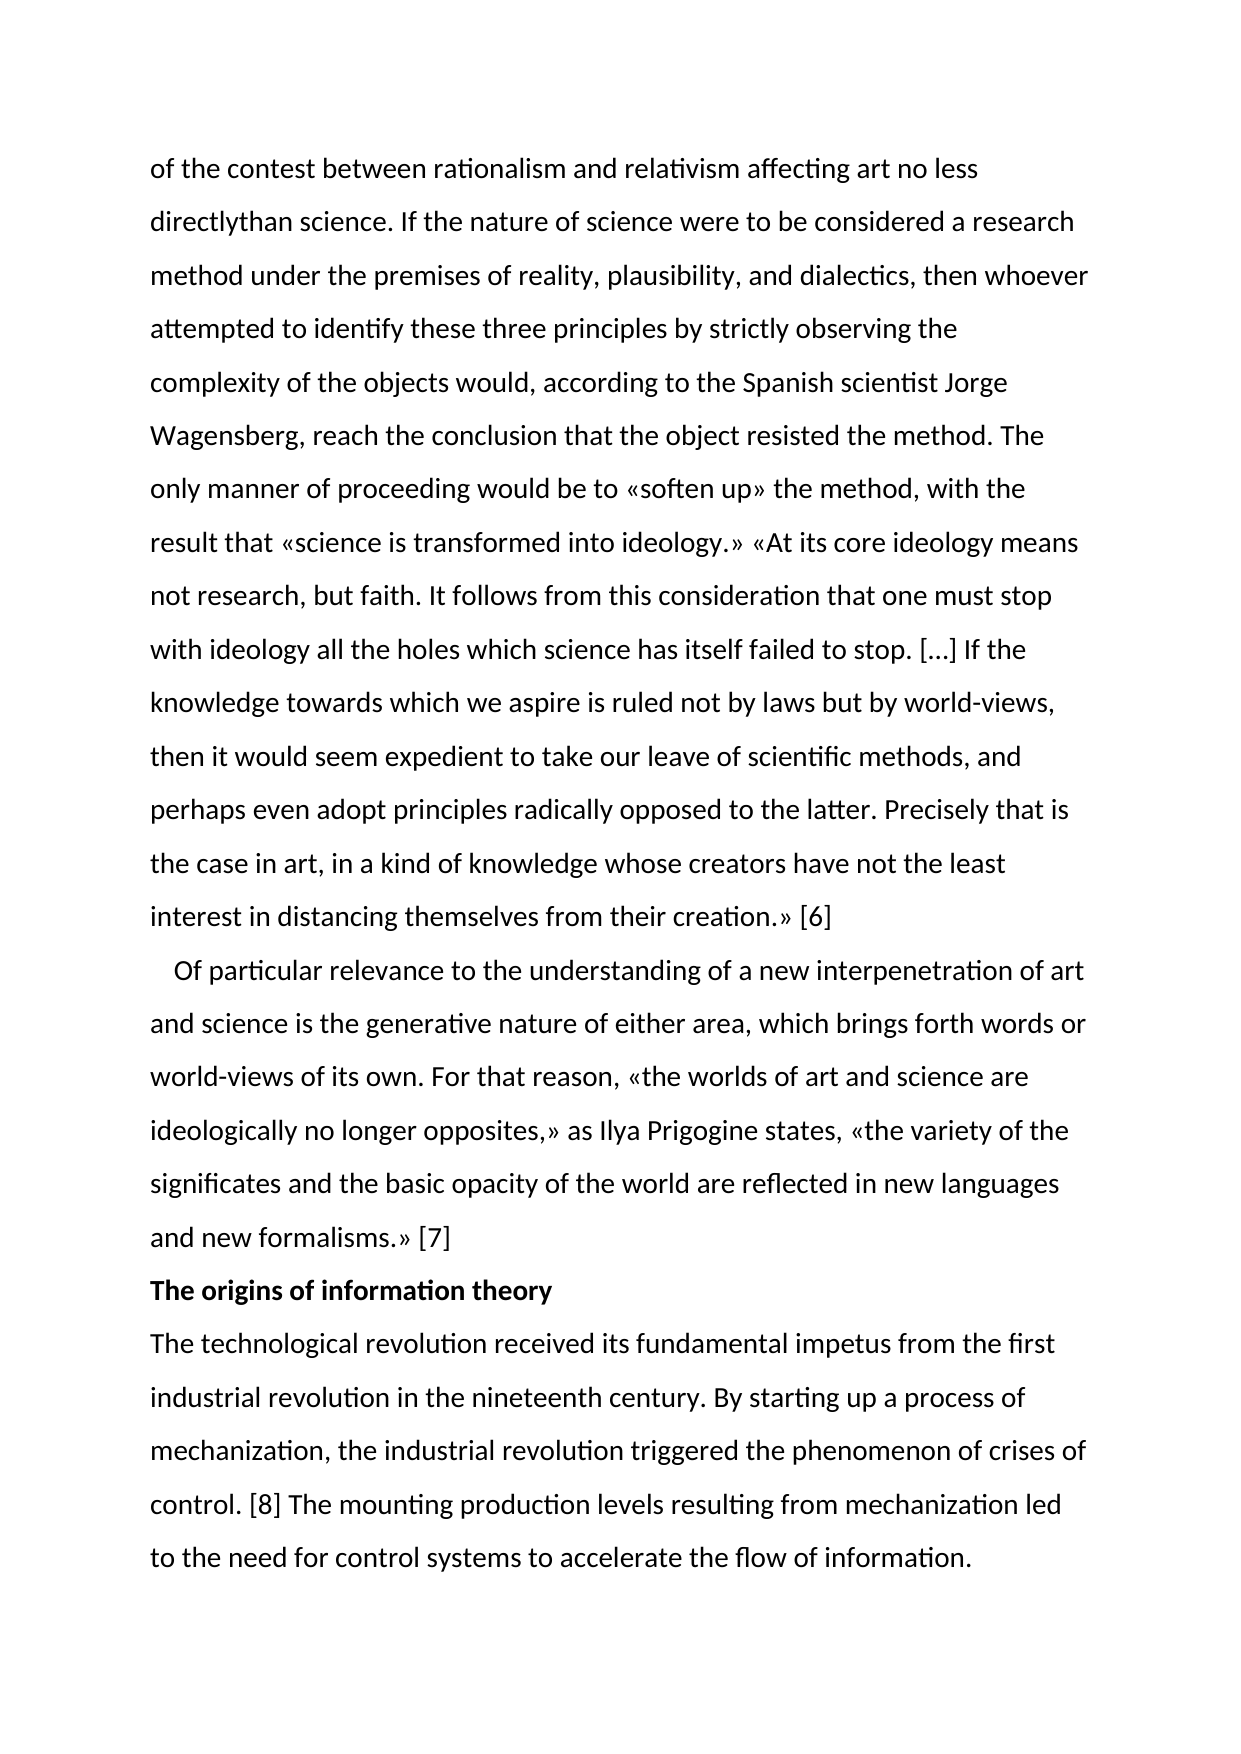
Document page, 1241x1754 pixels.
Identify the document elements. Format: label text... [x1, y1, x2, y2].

text The origins of information theory [150, 1272, 1090, 1308]
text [150, 150, 1090, 934]
text Of particular relevance to the understanding of a new interpenetration of art and science is the generative nature of either area, which brings forth words or world-views of its own. For that reason, «the worlds of art and science are ideologically no longer opposites,» as Ilya Prigogine states, «the variety of the significates and the basic opacity of the world are reflected in new languages and new formalisms.» [7] [150, 952, 1090, 1254]
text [150, 1326, 1090, 1575]
